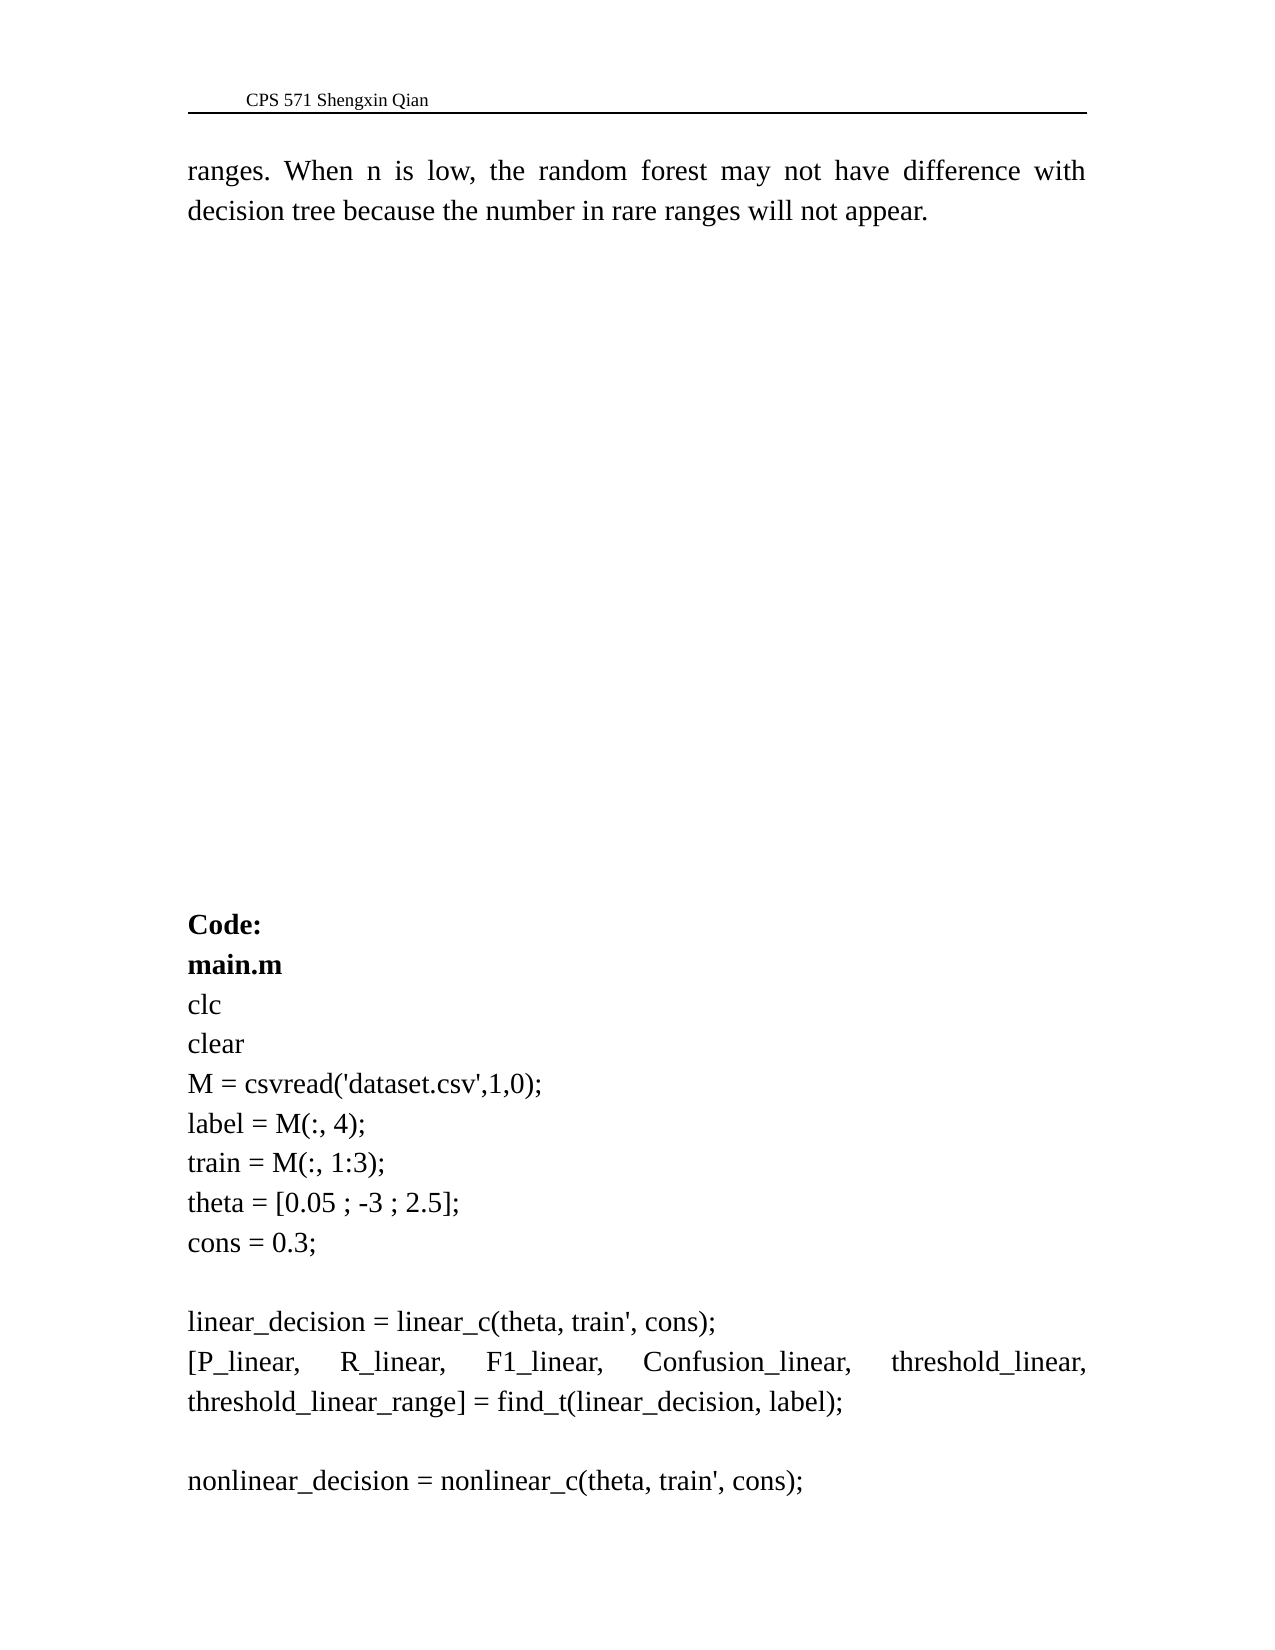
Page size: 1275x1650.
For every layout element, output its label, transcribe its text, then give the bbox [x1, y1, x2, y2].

text linear_decision = linear_c(theta, train', cons); [187, 1301, 1087, 1341]
text Code: [187, 904, 1087, 944]
text main.m [187, 944, 1087, 984]
text clc [187, 984, 1087, 1023]
text train = M(:, 1:3); [187, 1142, 1087, 1182]
text [P_linear, R_linear, F1_linear, Confusion_linear, threshold_linear, threshold_linear_range] = find_t(linear_decision, label); [187, 1341, 1087, 1420]
text cons = 0.3; [187, 1222, 1087, 1262]
text label = M(:, 4); [187, 1103, 1087, 1142]
text M = csvread('dataset.csv',1,0); [187, 1063, 1087, 1103]
text nonlinear_decision = nonlinear_c(theta, train', cons); [187, 1460, 1087, 1500]
text theta = [0.05 ; -3 ; 2.5]; [187, 1182, 1087, 1222]
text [187, 150, 1087, 230]
text clear [187, 1023, 1087, 1063]
